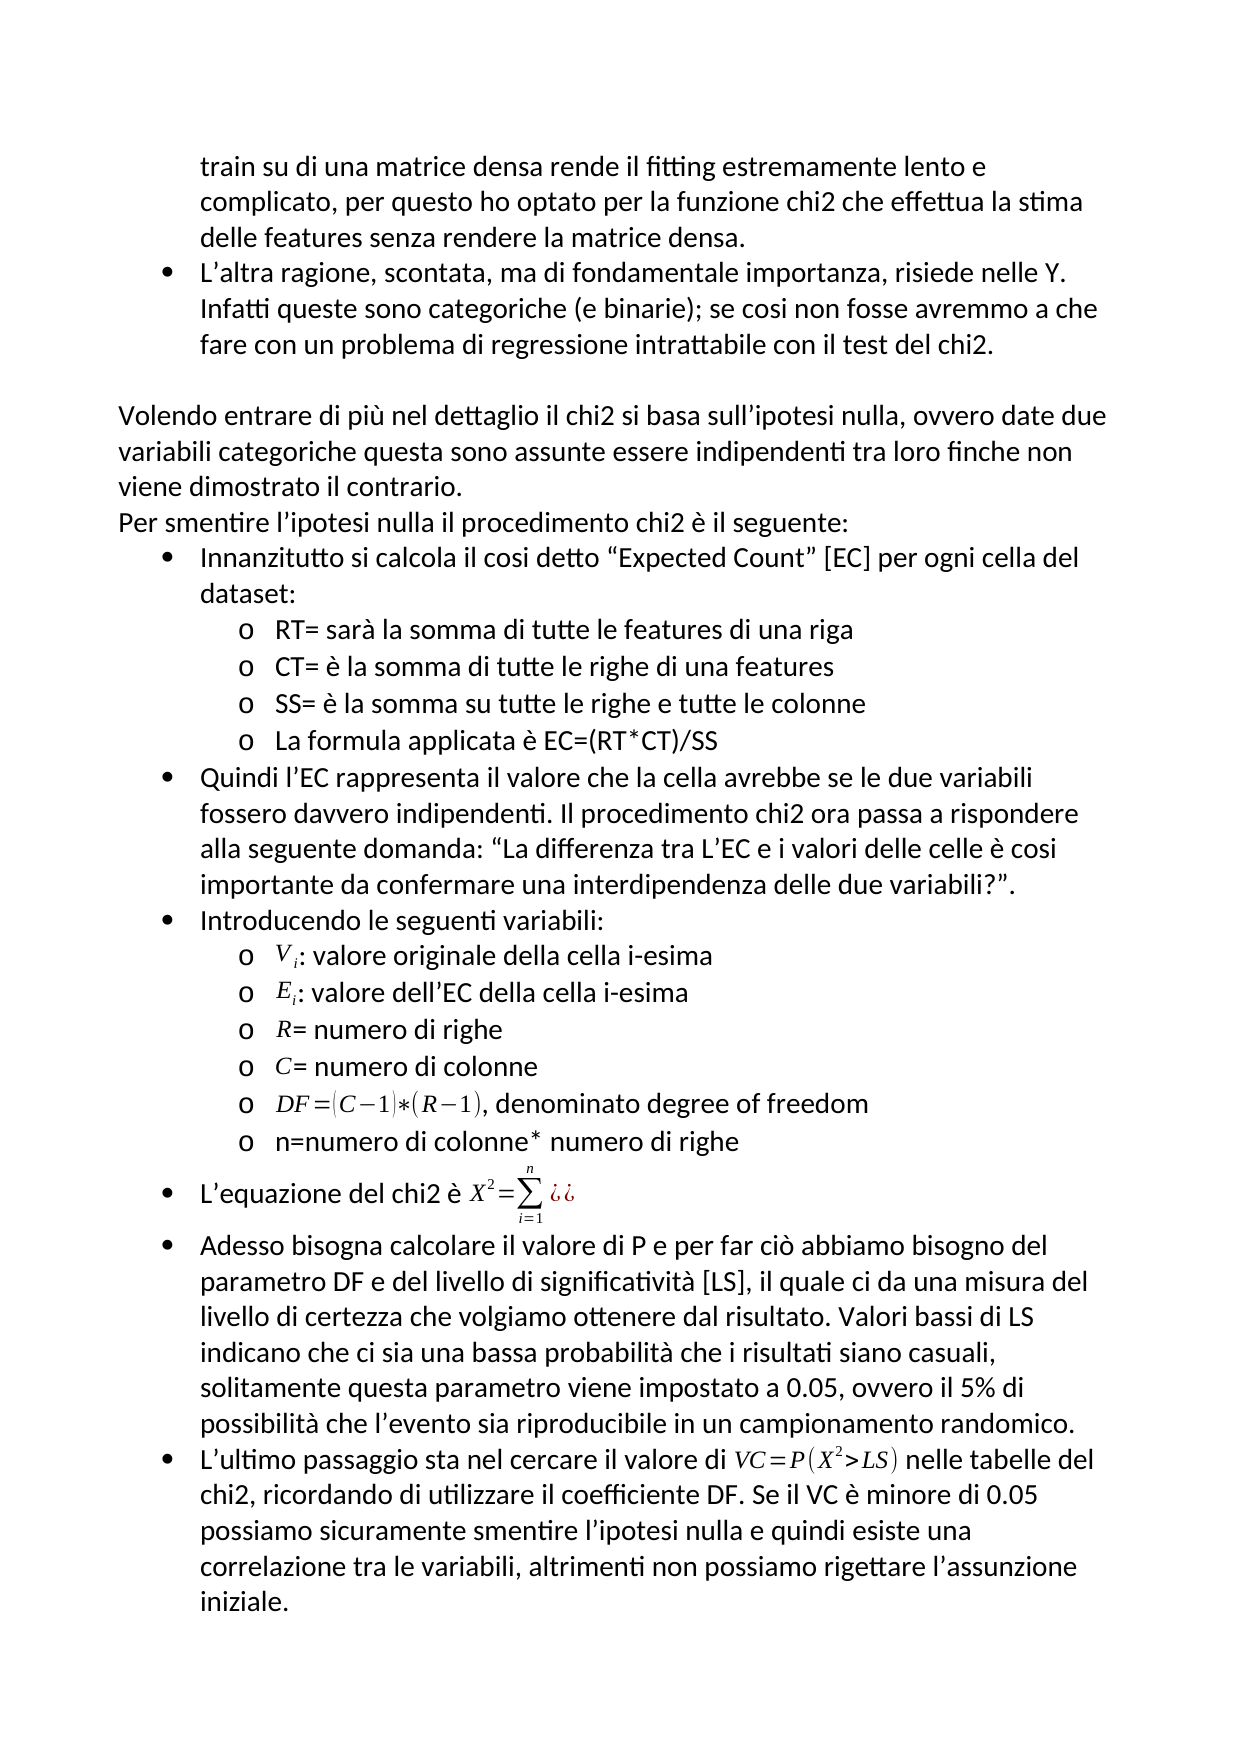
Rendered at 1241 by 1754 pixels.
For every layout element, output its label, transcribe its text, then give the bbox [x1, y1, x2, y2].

list CT= è la somma di tutte le righe di una features [237, 648, 1122, 685]
list = numero di colonne [237, 1048, 1122, 1086]
text Volendo entrare di più nel dettaglio il chi2 si basa sull’ipotesi nulla, ovvero date due variabili categoriche questa sono assunte essere indipendenti tra loro finche non viene dimostrato il contrario. [118, 397, 1122, 504]
list Introducendo le seguenti variabili: [162, 902, 1122, 937]
list RT= sarà la somma di tutte le features di una riga [237, 611, 1122, 648]
list L’altra ragione, scontata, ma di fondamentale importanza, risiede nelle Y. Infatti queste sono categoriche (e binarie); se cosi non fosse avremmo a che fare con un problema di regressione intrattabile con il test del chi2. [162, 254, 1122, 361]
list n=numero di colonne* numero di righe [237, 1123, 1122, 1160]
list : valore originale della cella i-esima [237, 937, 1122, 974]
list = numero di righe [237, 1011, 1122, 1048]
list Quindi l’EC rappresenta il valore che la cella avrebbe se le due variabili fossero davvero indipendenti. Il procedimento chi2 ora passa a rispondere alla seguente domanda: “La differenza tra L’EC e i valori delle celle è cosi importante da confermare una interdipendenza delle due variabili?”. [162, 759, 1122, 902]
list , denominato degree of freedom [237, 1086, 1122, 1123]
list : valore dell’EC della cella i-esima [237, 974, 1122, 1011]
list L’equazione del chi2 è [162, 1160, 1122, 1227]
list La formula applicata è EC=(RT*CT)/SS [237, 722, 1122, 759]
list Innanzitutto si calcola il cosi detto “Expected Count” [EC] per ogni cella del dataset: [162, 539, 1122, 611]
list L’ultimo passaggio sta nel cercare il valore di nelle tabelle del chi2, ricordando di utilizzare il coefficiente DF. Se il VC è minore di 0.05 possiamo sicuramente smentire l’ipotesi nulla e quindi esiste una correlazione tra le variabili, altrimenti non possiamo rigettare l’assunzione iniziale. [162, 1441, 1122, 1619]
text Per smentire l’ipotesi nulla il procedimento chi2 è il seguente: [118, 504, 1122, 539]
list Adesso bisogna calcolare il valore di P e per far ciò abbiamo bisogno del parametro DF e del livello di significatività [LS], il quale ci da una misura del livello di certezza che volgiamo ottenere dal risultato. Valori bassi di LS indicano che ci sia una bassa probabilità che i risultati siano casuali, solitamente questa parametro viene impostato a 0.05, ovvero il 5% di possibilità che l’evento sia riproducibile in un campionamento randomico. [162, 1227, 1122, 1441]
list SS= è la somma su tutte le righe e tutte le colonne [237, 685, 1122, 722]
